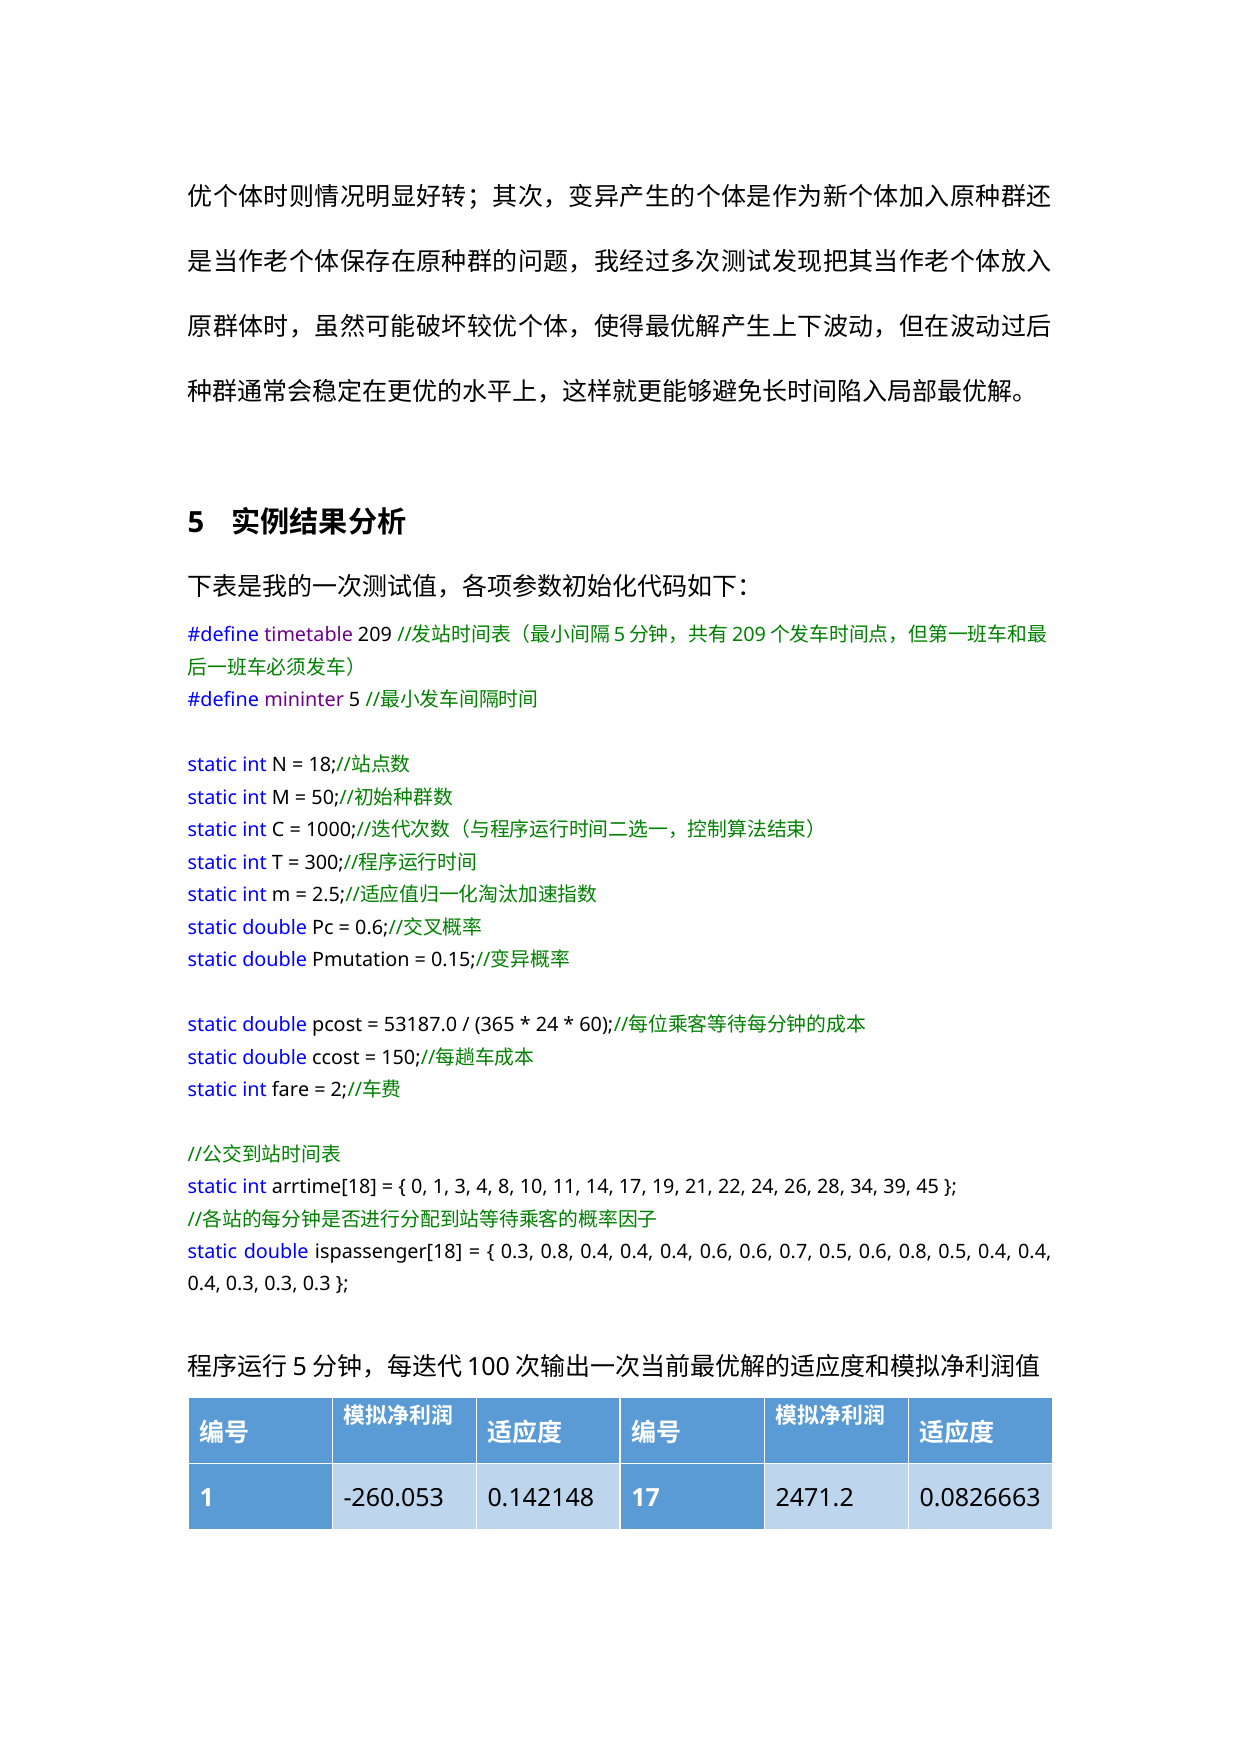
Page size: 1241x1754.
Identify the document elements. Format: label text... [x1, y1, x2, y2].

table_header 模拟净利润 [333, 1398, 476, 1463]
table_cell 1 [189, 1464, 332, 1529]
text static double Pmutation = 0.15;//变异概率 [187, 942, 1053, 974]
text 程序运行5分钟，每迭代100次输出一次当前最优解的适应度和模拟净利润值 [187, 1332, 1053, 1397]
text static int C = 1000;//迭代次数（与程序运行时间二选一，控制算法结束） [187, 812, 1053, 844]
text static double ccost = 150;//每趟车成本 [187, 1039, 1053, 1072]
text static int fare = 2;//车费 [187, 1072, 1053, 1104]
table_cell -260.053 [333, 1464, 476, 1529]
table_header 适应度 [477, 1398, 619, 1463]
text 下表是我的一次测试值，各项参数初始化代码如下： [187, 552, 1053, 617]
text #define timetable 209 //发站时间表（最小间隔5分钟，共有209个发车时间点，但第一班车和最后一班车必须发车） [187, 617, 1053, 682]
list 实例结果分析 [187, 487, 1053, 552]
text static int T = 300;//程序运行时间 [187, 844, 1053, 877]
table_cell 17 [621, 1464, 764, 1529]
text static int arrtime[18] = { 0, 1, 3, 4, 8, 10, 11, 14, 17, 19, 21, 22, 24, 26, 28, 34, 39, 45 }; [187, 1169, 1053, 1202]
table_cell 0.142148 [477, 1464, 619, 1529]
text static int M = 50;//初始种群数 [187, 779, 1053, 812]
table_cell 0.0826663 [909, 1464, 1052, 1529]
text //公交到站时间表 [187, 1137, 1053, 1169]
table_header 编号 [621, 1398, 764, 1463]
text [187, 162, 1053, 422]
text static int N = 18;//站点数 [187, 747, 1053, 779]
table_cell 2471.2 [765, 1464, 908, 1529]
text static double ispassenger[18] = { 0.3, 0.8, 0.4, 0.4, 0.4, 0.6, 0.6, 0.7, 0.5, 0.6, 0.8, 0.5, 0.4, 0.4, 0.4, 0.3, 0.3, 0.3 }; [187, 1234, 1053, 1299]
table_header 编号 [189, 1398, 332, 1463]
text static int m = 2.5;//适应值归一化淘汰加速指数 [187, 877, 1053, 909]
text #define mininter 5 //最小发车间隔时间 [187, 682, 1053, 714]
table_header 适应度 [909, 1398, 1052, 1463]
table_header 模拟净利润 [765, 1398, 908, 1463]
text //各站的每分钟是否进行分配到站等待乘客的概率因子 [187, 1202, 1053, 1234]
text static double pcost = 53187.0 / (365 * 24 * 60);//每位乘客等待每分钟的成本 [187, 1007, 1053, 1039]
text static double Pc = 0.6;//交叉概率 [187, 909, 1053, 942]
